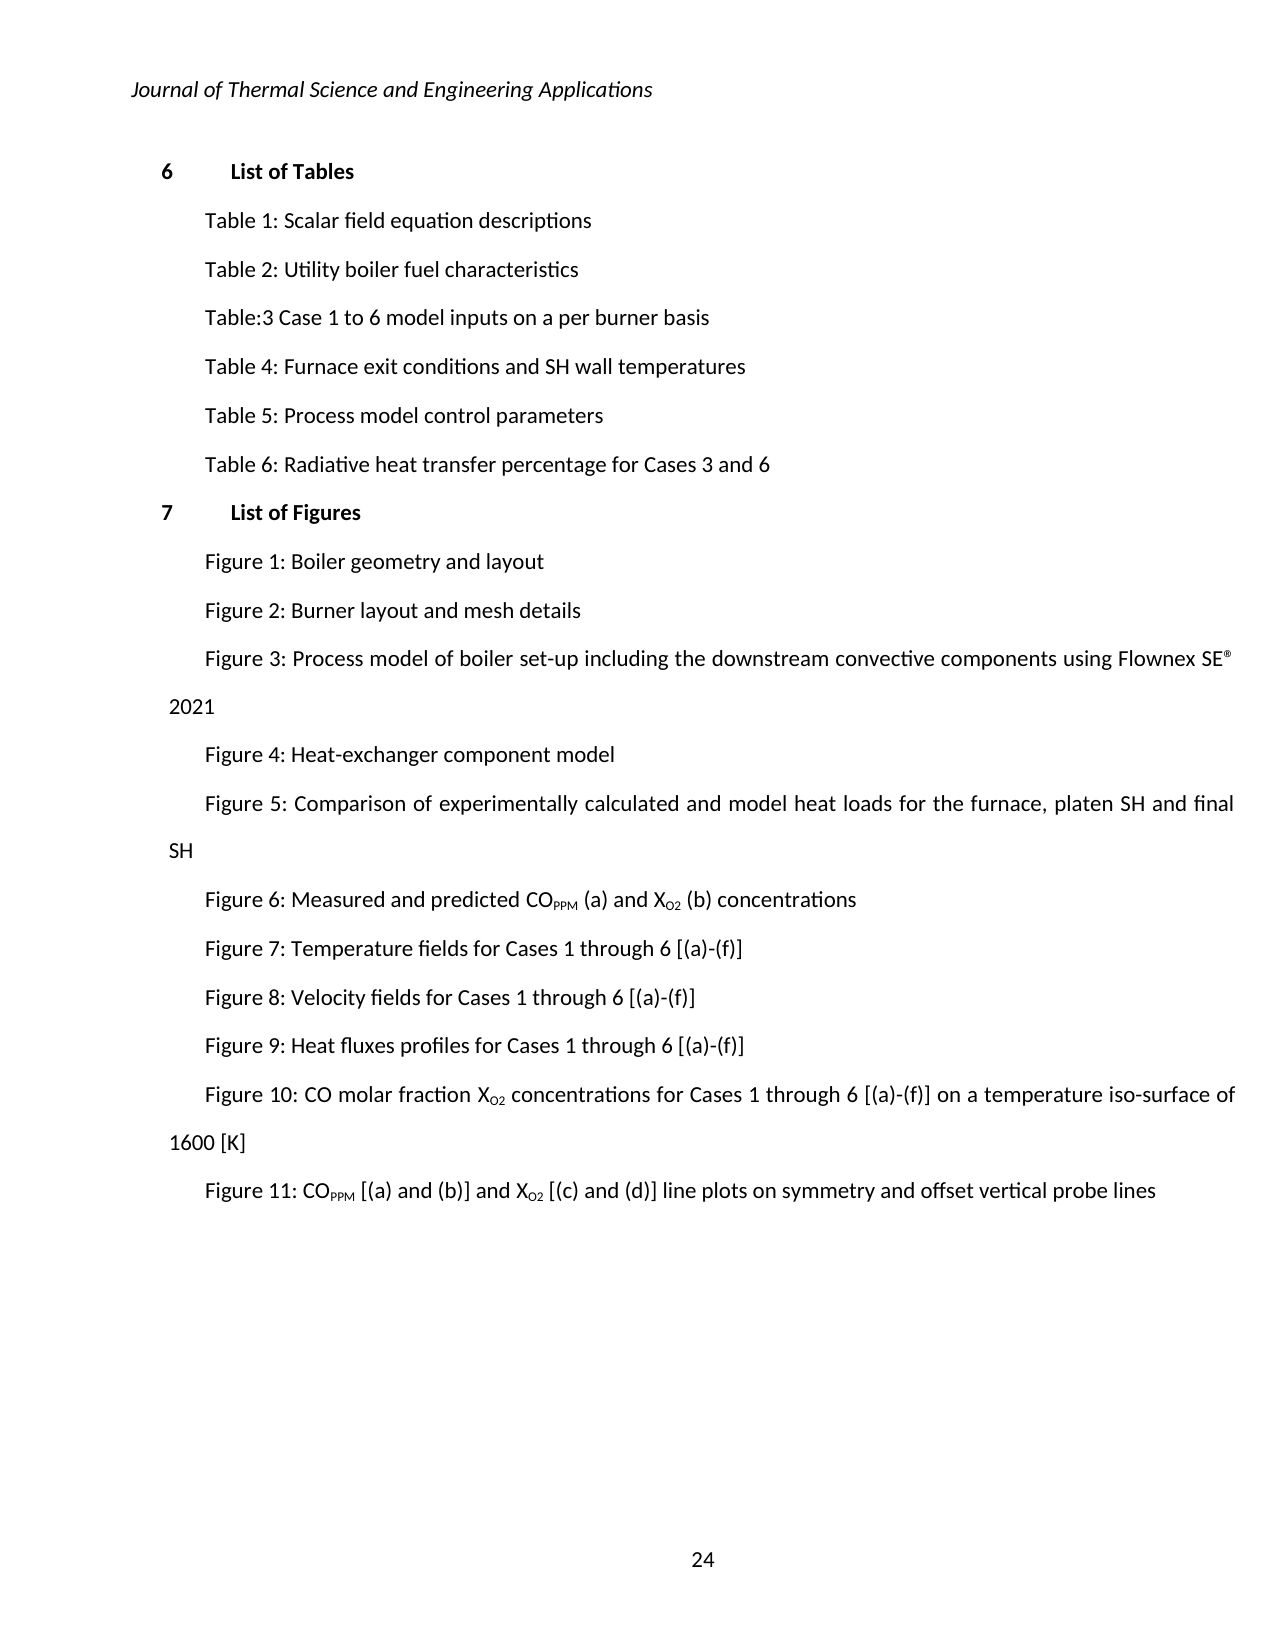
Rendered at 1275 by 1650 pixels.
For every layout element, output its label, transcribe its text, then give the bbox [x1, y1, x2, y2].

text Figure 5: Comparison of experimentally calculated and model heat loads for the furnace, platen SH and final SH [168, 789, 1237, 865]
text Figure 8: Velocity fields for Cases 1 through 6 [(a)-(f)] [168, 983, 1237, 1011]
text Figure 4: Heat-exchanger component model [168, 741, 1237, 769]
text Table:3 Case 1 to 6 model inputs on a per burner basis [168, 303, 1132, 332]
text Table 1: Scalar field equation descriptions [168, 206, 1132, 234]
text Table 6: Radiative heat transfer percentage for Cases 3 and 6 [168, 450, 1132, 478]
text Figure 9: Heat fluxes profiles for Cases 1 through 6 [(a)-(f)] [168, 1032, 1237, 1060]
text Figure 2: Burner layout and mesh details [168, 596, 1237, 624]
text Figure 10: CO molar fraction XO2 concentrations for Cases 1 through 6 [(a)-(f)] on a temperature iso-surface of 1600 [K] [168, 1080, 1237, 1156]
subtitle List of Figures [161, 498, 1237, 527]
text Figure 3: Process model of boiler set-up including the downstream convective components using Flownex SE® 2021 [168, 644, 1237, 720]
text Figure 1: Boiler geometry and layout [168, 547, 1237, 575]
text Figure 11: COPPM [(a) and (b)] and XO2 [(c) and (d)] line plots on symmetry and offset vertical probe lines [168, 1176, 1237, 1204]
text Table 4: Furnace exit conditions and SH wall temperatures [168, 352, 1132, 380]
subtitle List of Tables [161, 157, 1237, 186]
text Figure 6: Measured and predicted COPPM (a) and XO2 (b) concentrations [168, 885, 1237, 913]
text Table 5: Process model control parameters [168, 401, 1132, 429]
text Table 2: Utility boiler fuel characteristics [168, 255, 1132, 283]
text Figure 7: Temperature fields for Cases 1 through 6 [(a)-(f)] [168, 934, 1237, 962]
